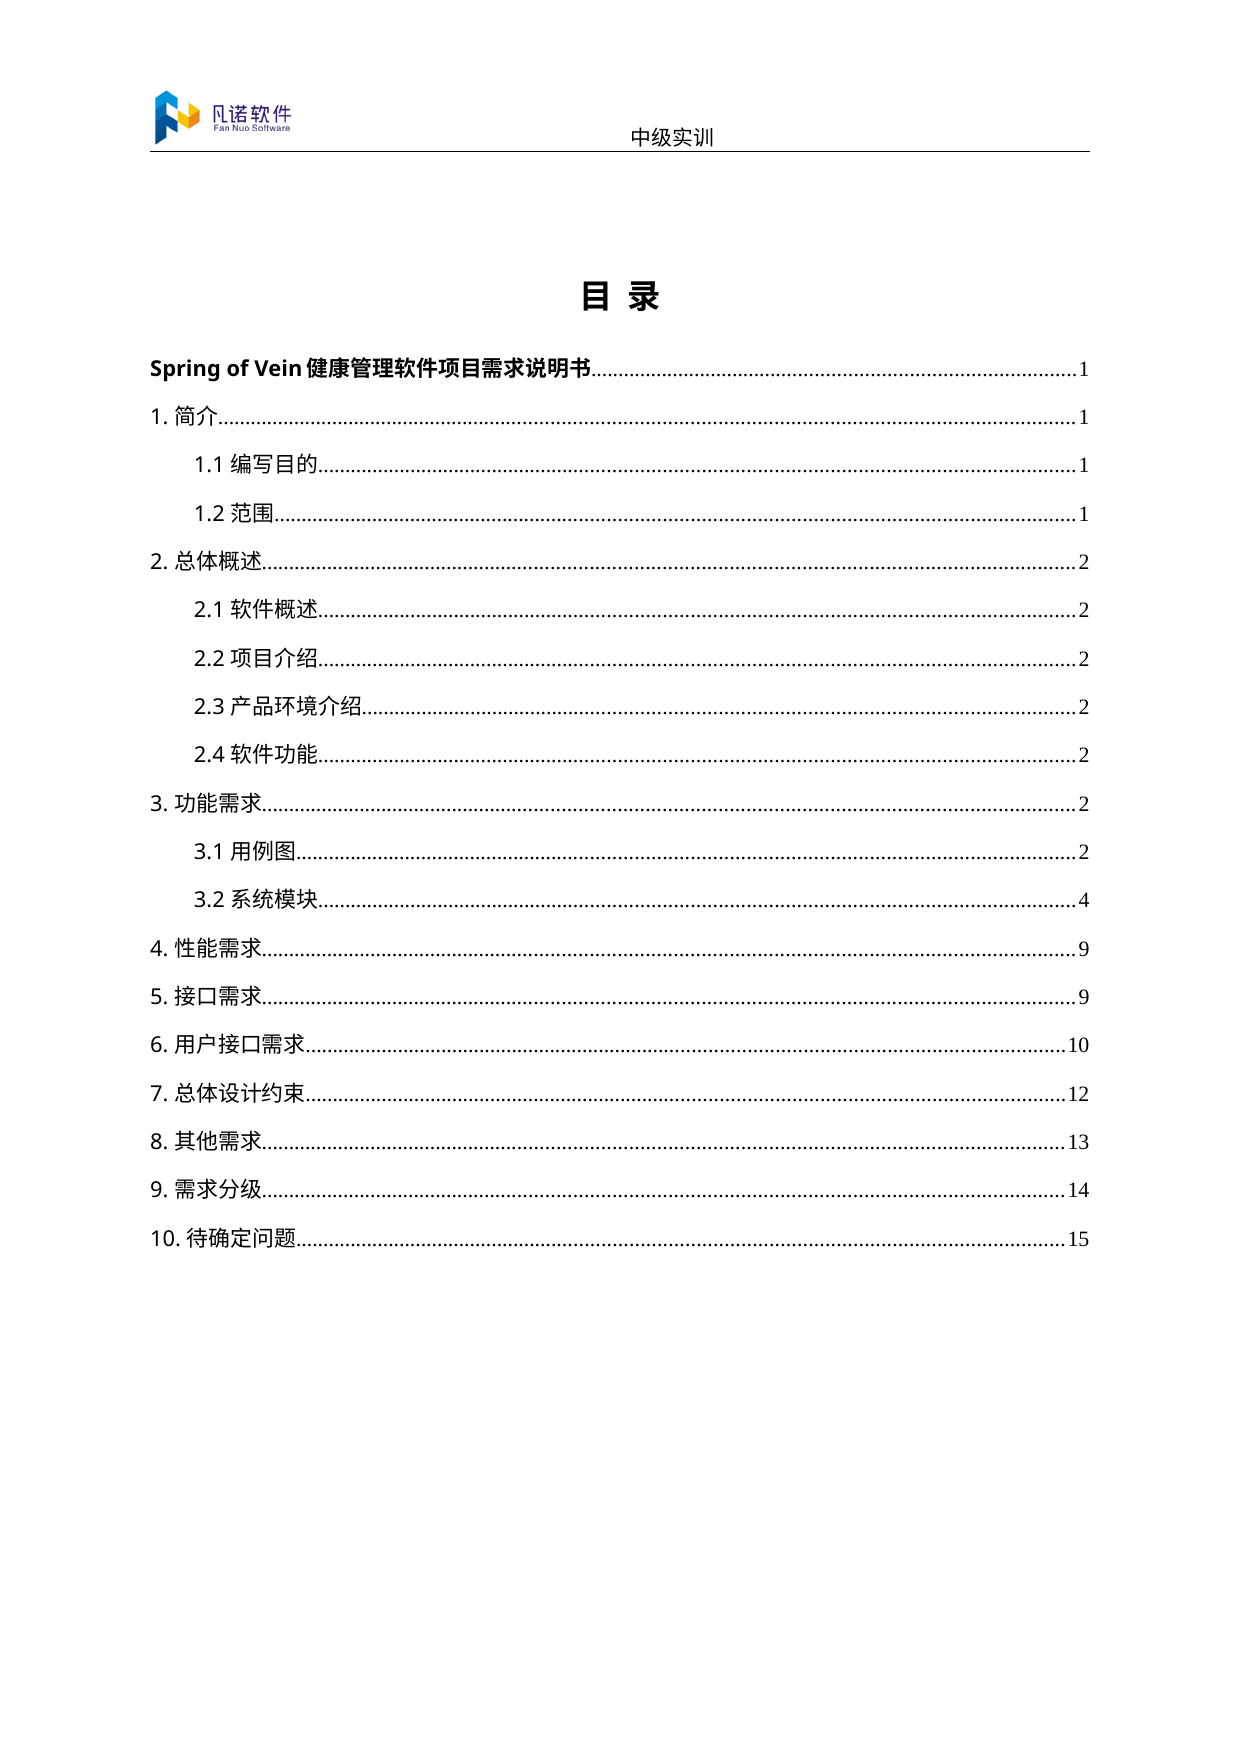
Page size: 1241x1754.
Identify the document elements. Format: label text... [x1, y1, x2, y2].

text 3.1 用例图 2 [194, 834, 1090, 866]
text 2. 总体概述 2 [150, 544, 1090, 576]
text 2.3 产品环境介绍 2 [194, 689, 1090, 721]
text 3.2 系统模块 4 [194, 882, 1090, 915]
text 10. 待确定问题 15 [150, 1221, 1090, 1253]
text 7. 总体设计约束 12 [150, 1076, 1090, 1108]
text 3. 功能需求 2 [150, 786, 1090, 818]
picture [150, 88, 295, 145]
text 6. 用户接口需求 10 [150, 1027, 1090, 1060]
text 1. 简介 1 [150, 399, 1090, 431]
text 2.2 项目介绍 2 [194, 641, 1090, 673]
text 2.4 软件功能 2 [194, 737, 1090, 770]
text 目 录 [150, 261, 1090, 326]
text 2.1 软件概述 2 [194, 592, 1090, 625]
text 8. 其他需求 13 [150, 1124, 1090, 1156]
text 1.1 编写目的 1 [194, 447, 1090, 480]
text 9. 需求分级 14 [150, 1172, 1090, 1205]
text 5. 接口需求 9 [150, 979, 1090, 1011]
text 1.2 范围 1 [194, 496, 1090, 528]
text Spring of Vein健康管理软件项目需求说明书 1 [150, 351, 1090, 383]
text 4. 性能需求 9 [150, 931, 1090, 963]
